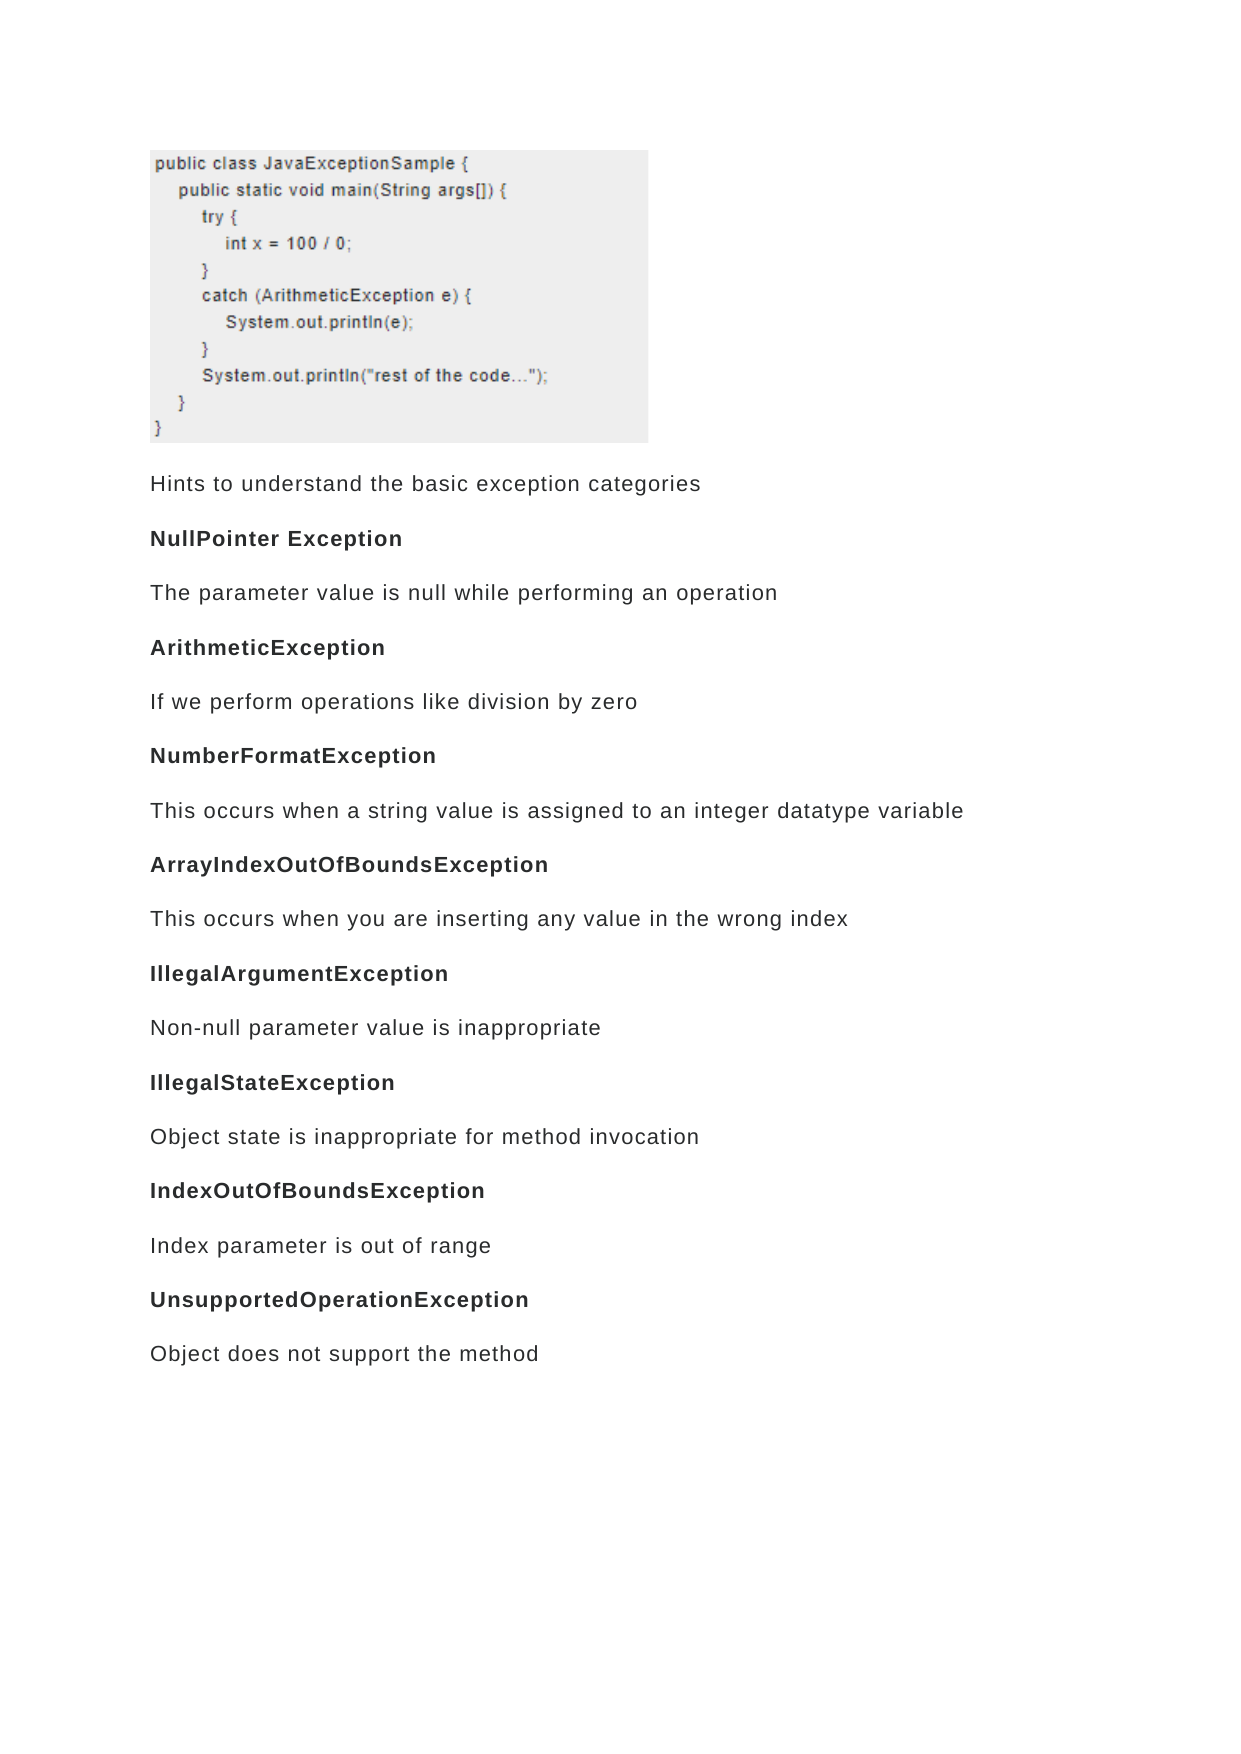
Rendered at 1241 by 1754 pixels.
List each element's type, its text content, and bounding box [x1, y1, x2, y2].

text The parameter value is null while performing an operation [150, 580, 1090, 605]
text Object state is inappropriate for method invocation [150, 1124, 1090, 1149]
text Index parameter is out of range [150, 1233, 1090, 1258]
text UnsupportedOperationException [150, 1287, 1090, 1312]
text This occurs when you are inserting any value in the wrong index [150, 906, 1090, 932]
text Hints to understand the basic exception categories [150, 471, 1090, 497]
text Object does not support the method [150, 1341, 1090, 1367]
text IllegalStateException [150, 1069, 1090, 1095]
picture [150, 150, 649, 443]
text ArrayIndexOutOfBoundsException [150, 852, 1090, 877]
text If we perform operations like division by zero [150, 689, 1090, 714]
text NullPointer Exception [150, 526, 1090, 551]
text IllegalArgumentException [150, 961, 1090, 986]
text IndexOutOfBoundsException [150, 1178, 1090, 1203]
text NumberFormatException [150, 743, 1090, 768]
text Non-null parameter value is inappropriate [150, 1015, 1090, 1040]
text This occurs when a string value is assigned to an integer datatype variable [150, 798, 1090, 823]
text ArithmeticException [150, 634, 1090, 660]
